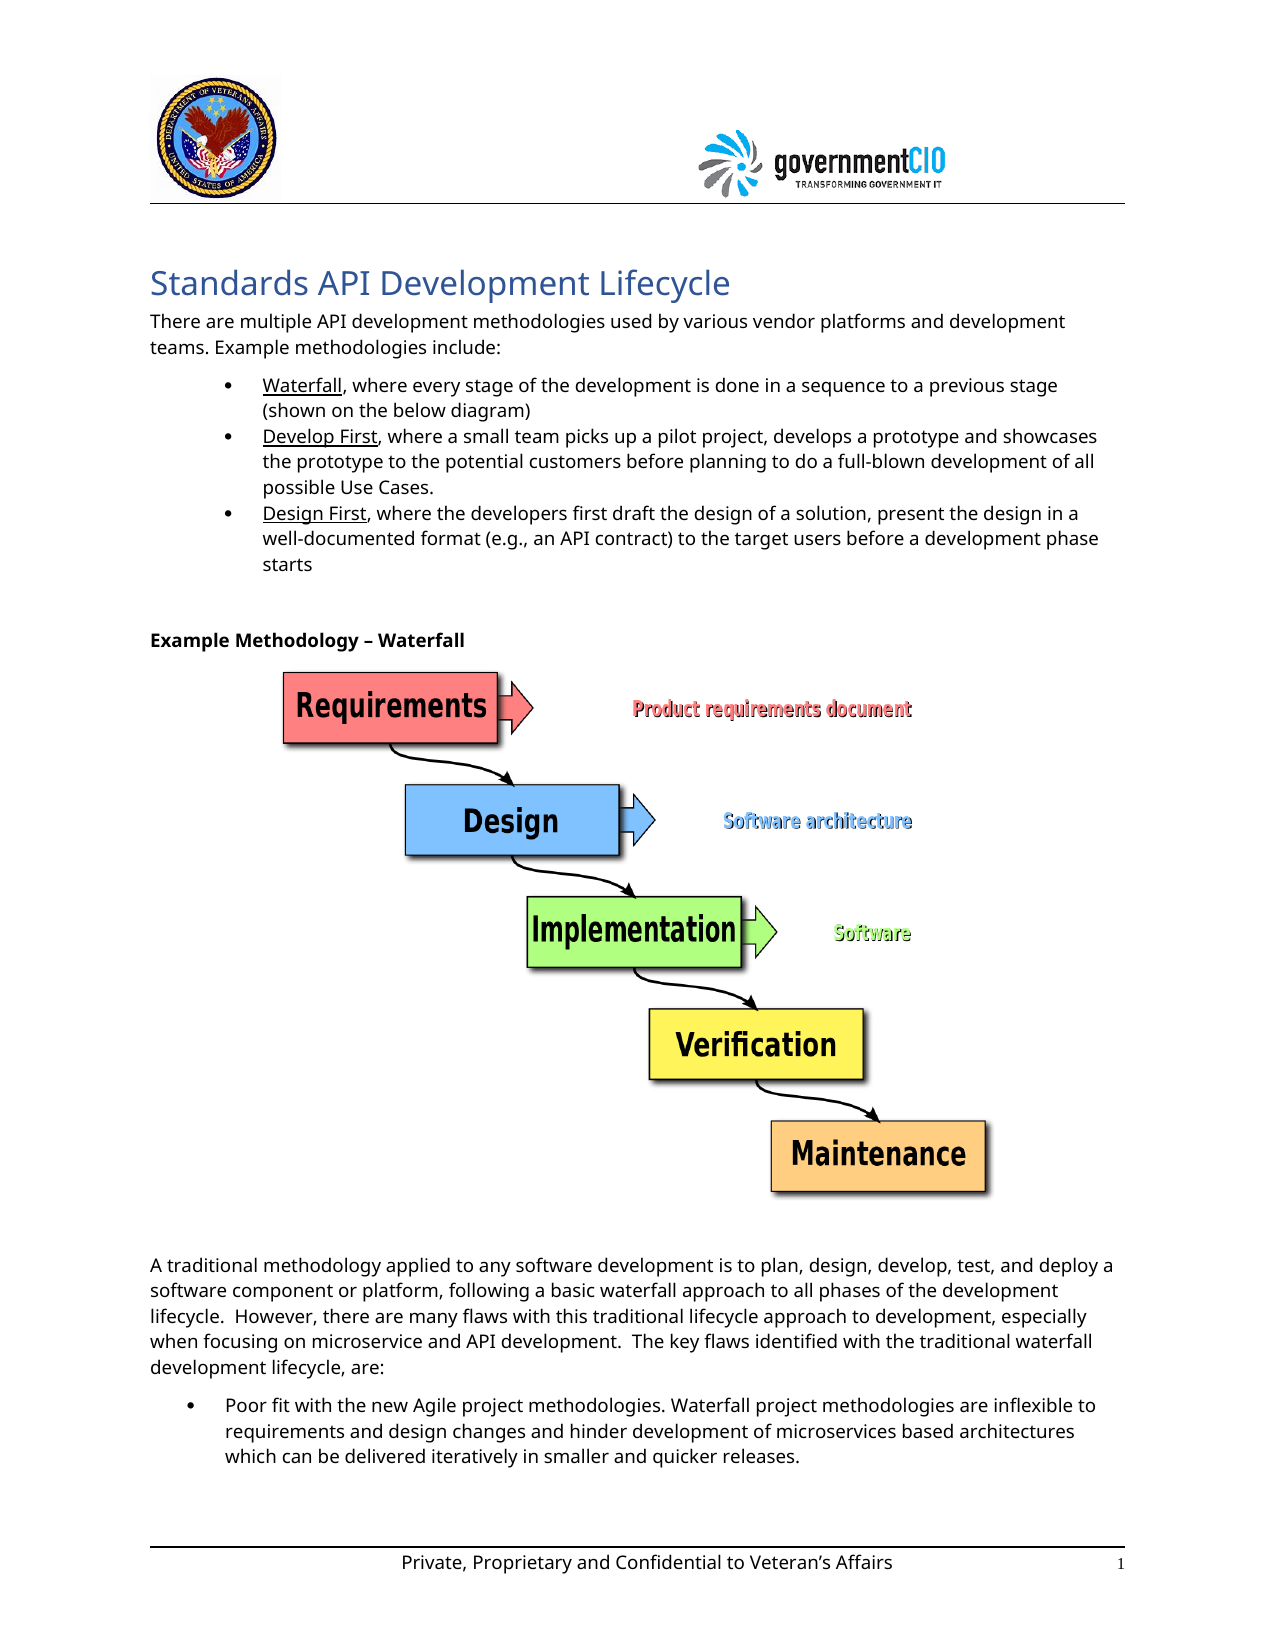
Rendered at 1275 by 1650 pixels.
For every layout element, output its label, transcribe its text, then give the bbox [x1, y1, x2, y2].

text There are multiple API development methodologies used by various vendor platforms and development teams. Example methodologies include: [150, 309, 1125, 360]
picture [698, 130, 949, 202]
list Waterfall, where every stage of the development is done in a sequence to a previous stage (shown on the below diagram) [225, 372, 1125, 423]
picture [279, 665, 996, 1202]
list Develop First, where a small team picks up a pilot project, develops a prototype and showcases the prototype to the potential customers before planning to do a full-blown development of all possible Use Cases. [225, 423, 1125, 500]
subtitle Standards API Development Lifecycle [150, 260, 1125, 305]
picture [150, 75, 282, 202]
list Design First, where the developers first draft the design of a solution, present the design in a well-documented format (e.g., an API contract) to the target users before a development phase starts [225, 500, 1125, 576]
text A traditional methodology applied to any software development is to plan, design, develop, test, and deploy a software component or platform, following a basic waterfall approach to all phases of the development lifecycle. However, there are many flaws with this traditional lifecycle approach to development, especially when focusing on microservice and API development. The key flaws identified with the traditional waterfall development lifecycle, are: [150, 1252, 1125, 1380]
list Poor fit with the new Agile project methodologies. Waterfall project methodologies are inflexible to requirements and design changes and hinder development of microservices based architectures which can be delivered iteratively in smaller and quicker releases. [187, 1392, 1125, 1469]
text Example Methodology – Waterfall [150, 627, 1125, 652]
